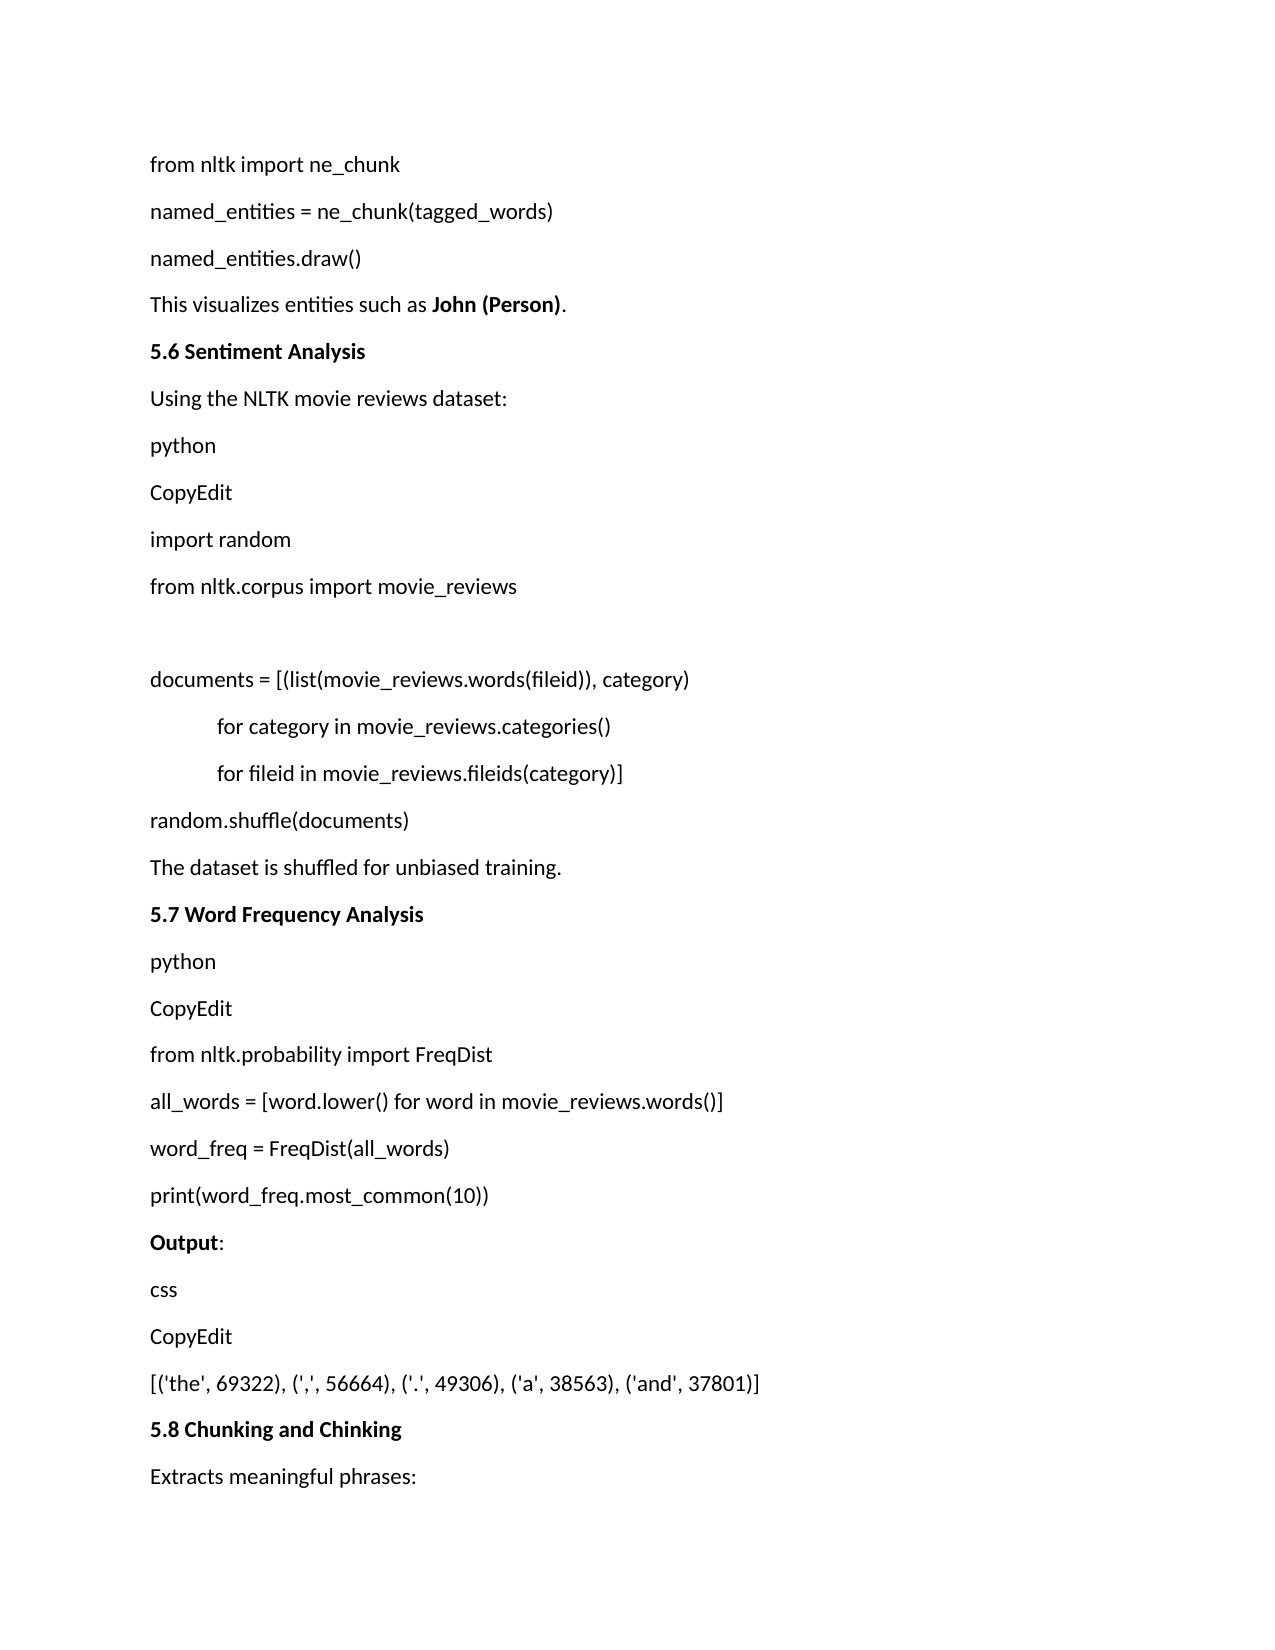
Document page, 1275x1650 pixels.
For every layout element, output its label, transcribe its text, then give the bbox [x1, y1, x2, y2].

text 5.7 Word Frequency Analysis [150, 900, 1125, 928]
text Using the NLTK movie reviews dataset: [150, 384, 1125, 412]
text 5.8 Chunking and Chinking [150, 1416, 1125, 1444]
text for category in movie_reviews.categories() [150, 712, 1125, 741]
text from nltk.corpus import movie_reviews [150, 572, 1125, 600]
text Output: [150, 1228, 1125, 1256]
text from nltk import ne_chunk [150, 150, 1125, 178]
text import random [150, 525, 1125, 553]
text [('the', 69322), (',', 56664), ('.', 49306), ('a', 38563), ('and', 37801)] [150, 1369, 1125, 1397]
text python [150, 431, 1125, 459]
text This visualizes entities such as John (Person). [150, 291, 1125, 319]
text all_words = [word.lower() for word in movie_reviews.words()] [150, 1087, 1125, 1116]
text documents = [(list(movie_reviews.words(fileid)), category) [150, 666, 1125, 694]
text random.shuffle(documents) [150, 806, 1125, 834]
text 5.6 Sentiment Analysis [150, 337, 1125, 366]
text named_entities.draw() [150, 244, 1125, 272]
text CopyEdit [150, 994, 1125, 1022]
text CopyEdit [150, 478, 1125, 506]
text print(word_freq.most_common(10)) [150, 1181, 1125, 1209]
text Extracts meaningful phrases: [150, 1462, 1125, 1491]
text for fileid in movie_reviews.fileids(category)] [150, 759, 1125, 787]
text named_entities = ne_chunk(tagged_words) [150, 197, 1125, 225]
text CopyEdit [150, 1322, 1125, 1350]
text from nltk.probability import FreqDist [150, 1041, 1125, 1069]
text word_freq = FreqDist(all_words) [150, 1134, 1125, 1162]
text The dataset is shuffled for unbiased training. [150, 853, 1125, 881]
text css [150, 1275, 1125, 1303]
text python [150, 947, 1125, 975]
